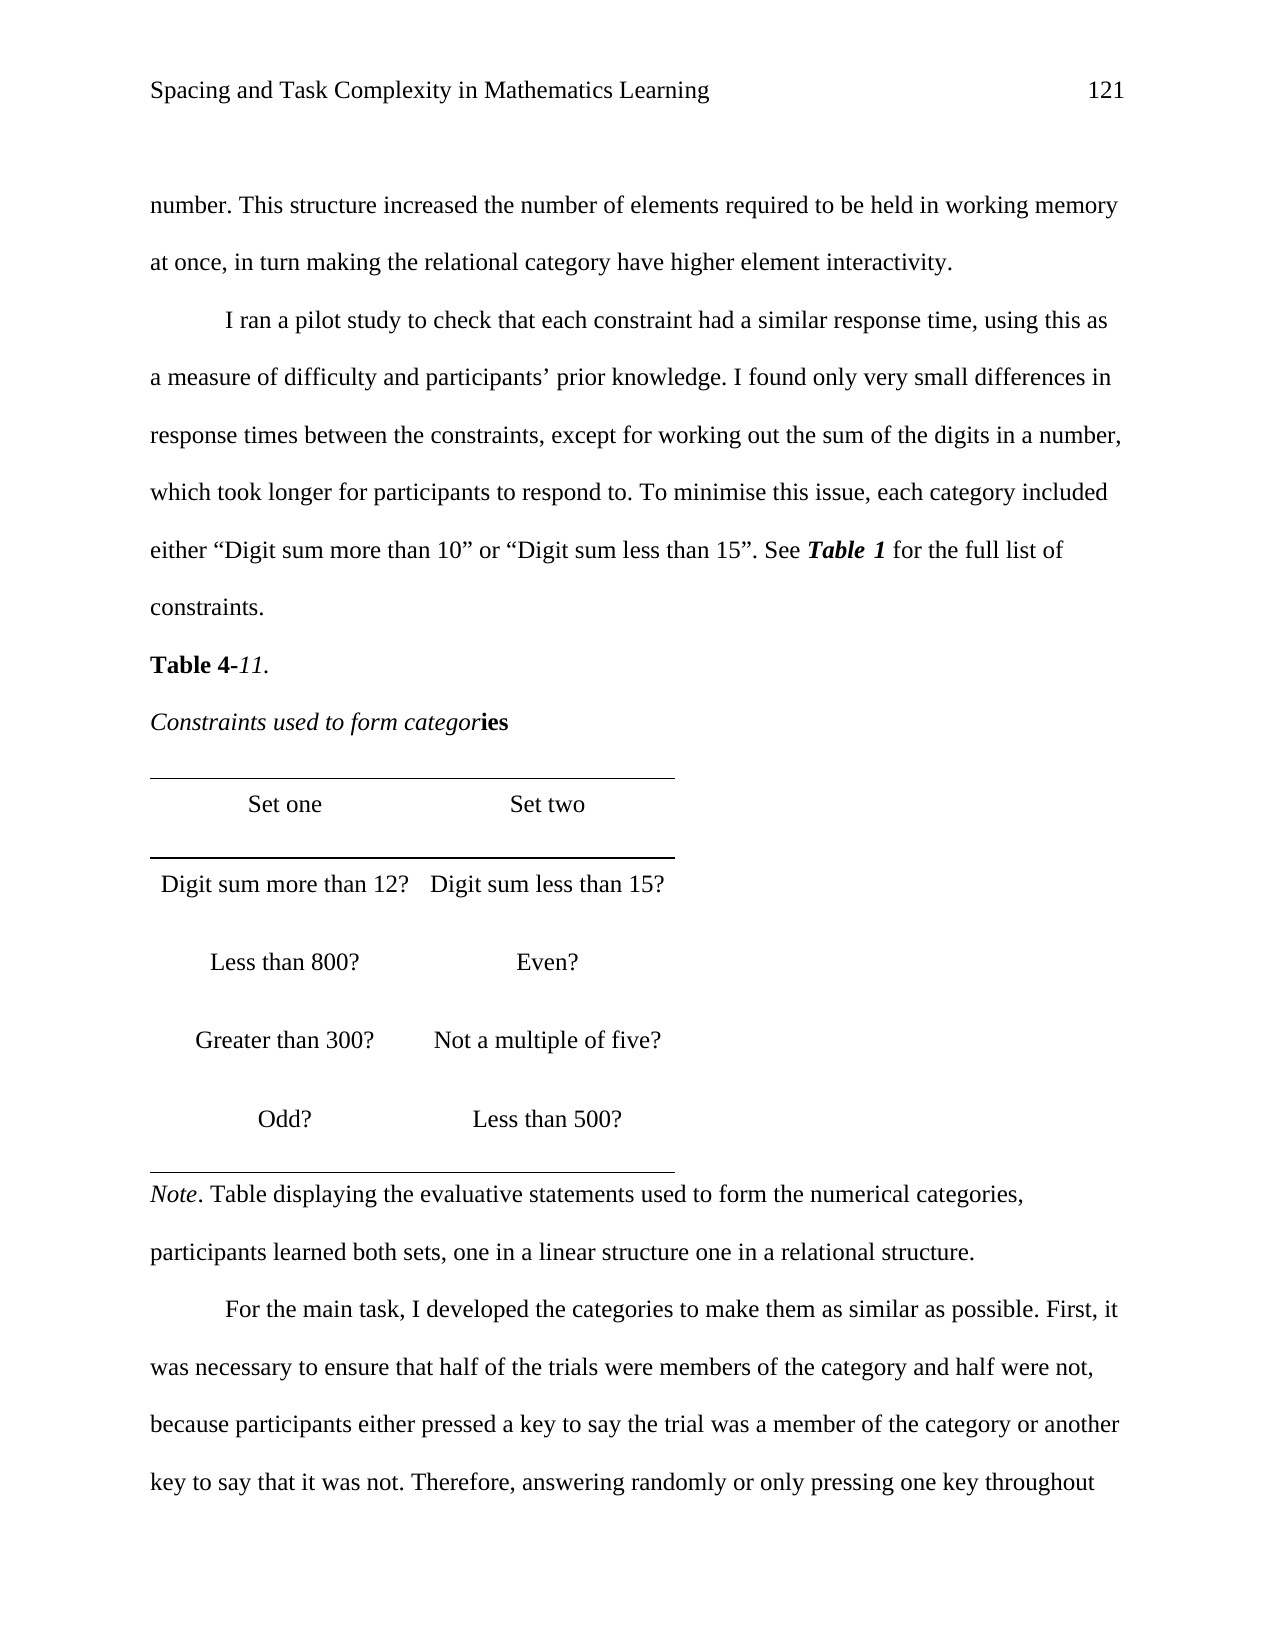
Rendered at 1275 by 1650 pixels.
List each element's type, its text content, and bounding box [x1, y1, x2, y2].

table_cell Digit sum more than 12? [150, 859, 419, 937]
table_cell Not a multiple of five? [420, 1015, 675, 1093]
table_cell Less than 800? [150, 937, 419, 1015]
table_cell Odd? [150, 1094, 419, 1172]
table_header Set two [420, 779, 675, 857]
text Note. Table displaying the evaluative statements used to form the numerical categories, participants learned both sets, one in a linear structure one in a relational structure. [150, 1179, 1125, 1266]
table_cell Digit sum less than 15? [420, 859, 675, 937]
text I ran a pilot study to check that each constraint had a similar response time, using this as a measure of difficulty and participants’ prior knowledge. I found only very small differences in response times between the constraints, except for working out the sum of the digits in a number, which took longer for participants to respond to. To minimise this issue, each category included either “Digit sum more than 10” or “Digit sum less than 15”. See Table 1 for the full list of constraints. [150, 305, 1125, 621]
table_cell Even? [420, 937, 675, 1015]
table_cell Less than 500? [420, 1094, 675, 1172]
table_cell Greater than 300? [150, 1015, 419, 1093]
table_header Set one [150, 779, 419, 857]
